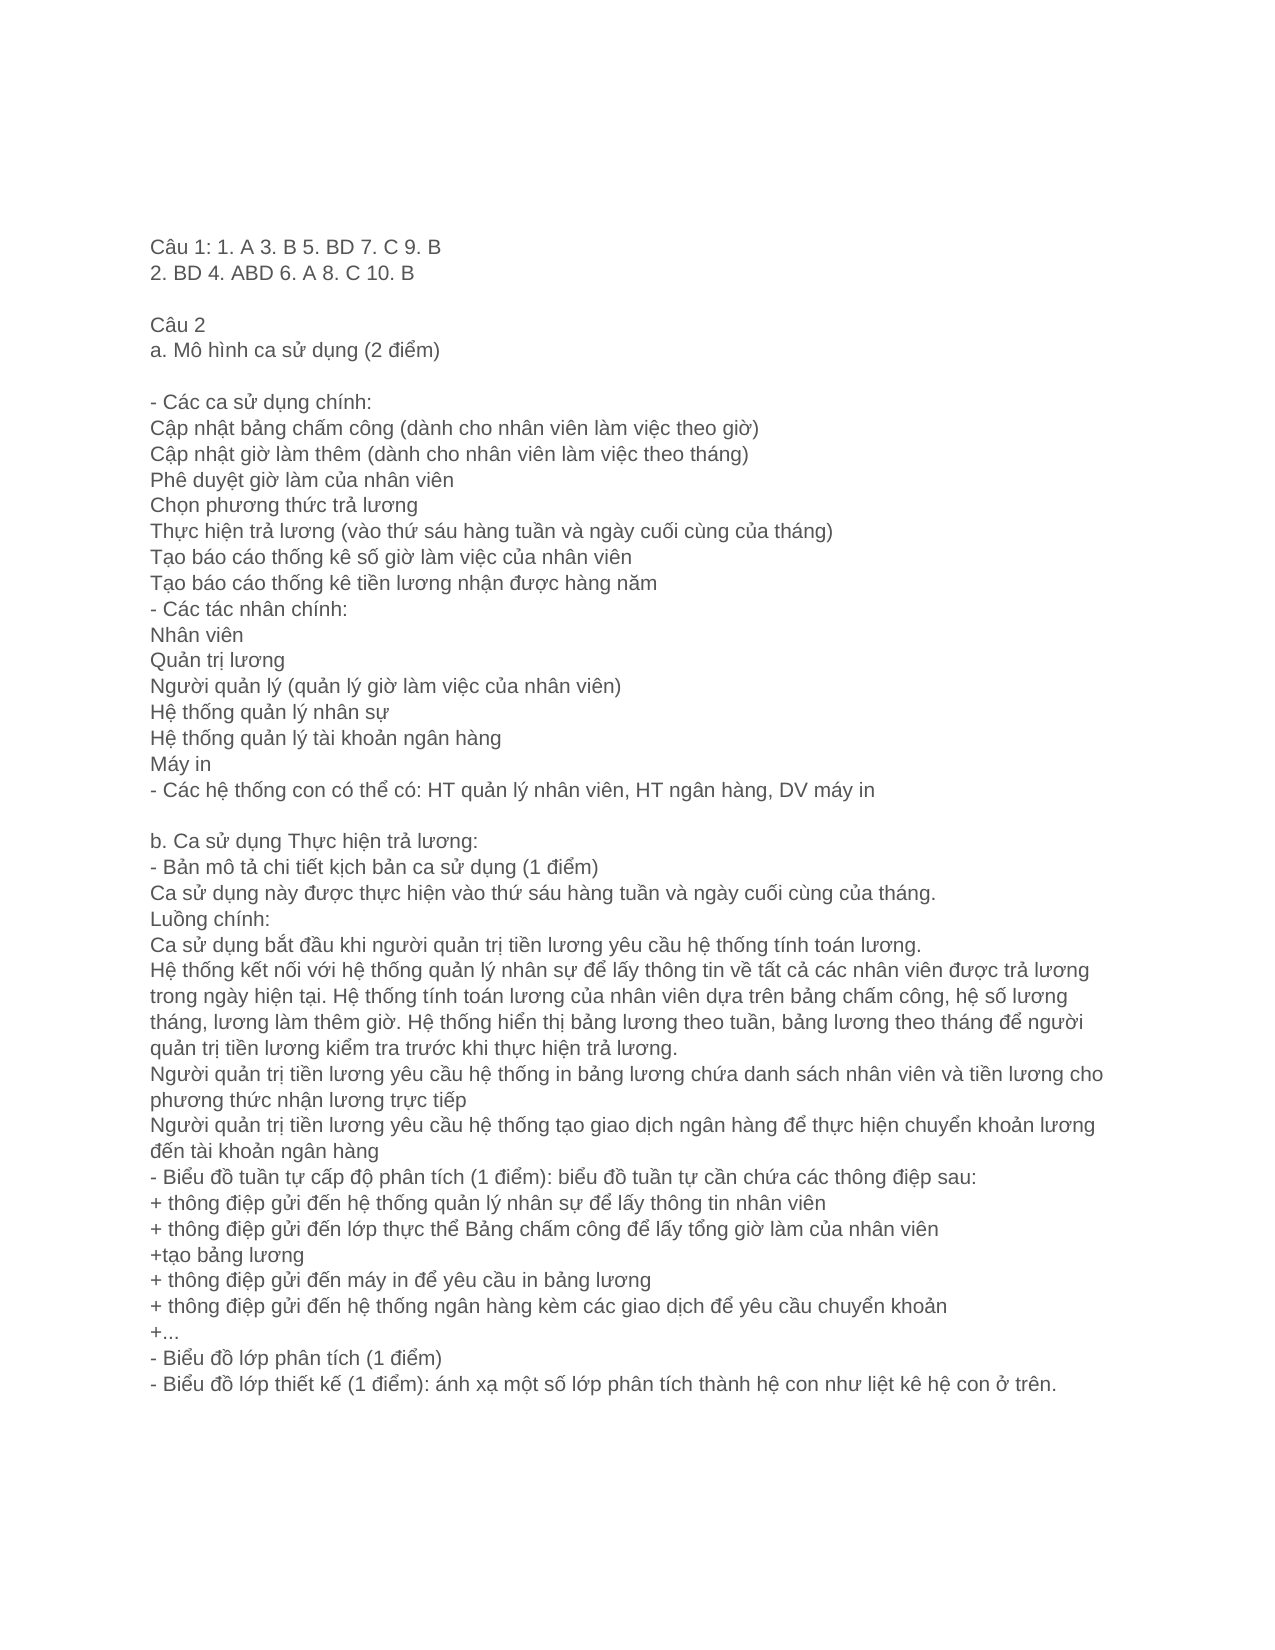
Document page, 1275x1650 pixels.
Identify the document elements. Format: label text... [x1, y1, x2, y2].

text Câu 1: 1. A 3. B 5. BD 7. C 9. B 2. BD 4. ABD 6. A 8. C 10. B Câu 2 a. Mô hình ca sử dụng (2 điểm) - Các ca sử dụng chính: Cập nhật bảng chấm công (dành cho nhân viên làm việc theo giờ) Cập nhật giờ làm thêm (dành cho nhân viên làm việc theo tháng) Phê duyệt giờ làm của nhân viên Chọn phương thức trả lương Thực hiện trả lương (vào thứ sáu hàng tuần và ngày cuối cùng của tháng) Tạo báo cáo thống kê số giờ làm việc của nhân viên Tạo báo cáo thống kê tiền lương nhận được hàng năm - Các tác nhân chính: Nhân viên Quản trị lương Người quản lý (quản lý giờ làm việc của nhân viên) Hệ thống quản lý nhân sự Hệ thống quản lý tài khoản ngân hàng Máy in - Các hệ thống con có thể có: HT quản lý nhân viên, HT ngân hàng, DV máy in b. Ca sử dụng Thực hiện trả lương: - Bản mô tả chi tiết kịch bản ca sử dụng (1 điểm) Ca sử dụng này được thực hiện vào thứ sáu hàng tuần và ngày cuối cùng của tháng. Luồng chính: Ca sử dụng bắt đầu khi người quản trị tiền lương yêu cầu hệ thống tính toán lương. Hệ thống kết nối với hệ thống quản lý nhân sự để lấy thông tin về tất cả các nhân viên được trả lương trong ngày hiện tại. Hệ thống tính toán lương của nhân viên dựa trên bảng chấm công, hệ số lương tháng, lương làm thêm giờ. Hệ thống hiển thị bảng lương theo tuần, bảng lương theo tháng để người quản trị tiền lương kiểm tra trước khi thực hiện trả lương. Người quản trị tiền lương yêu cầu hệ thống in bảng lương chứa danh sách nhân viên và tiền lương cho phương thức nhận lương trực tiếp Người quản trị tiền lương yêu cầu hệ thống tạo giao dịch ngân hàng để thực hiện chuyển khoản lương đến tài khoản ngân hàng - Biểu đồ tuần tự cấp độ phân tích (1 điểm): biểu đồ tuần tự cần chứa các thông điệp sau: + thông điệp gửi đến hệ thống quản lý nhân sự để lấy thông tin nhân viên + thông điệp gửi đến lớp thực thể Bảng chấm công để lấy tổng giờ làm của nhân viên +tạo bảng lương + thông điệp gửi đến máy in để yêu cầu in bảng lương + thông điệp gửi đến hệ thống ngân hàng kèm các giao dịch để yêu cầu chuyển khoản +... - Biểu đồ lớp phân tích (1 điểm) - Biểu đồ lớp thiết kế (1 điểm): ánh xạ một số lớp phân tích thành hệ con như liệt kê hệ con ở trên. [150, 235, 1125, 1396]
